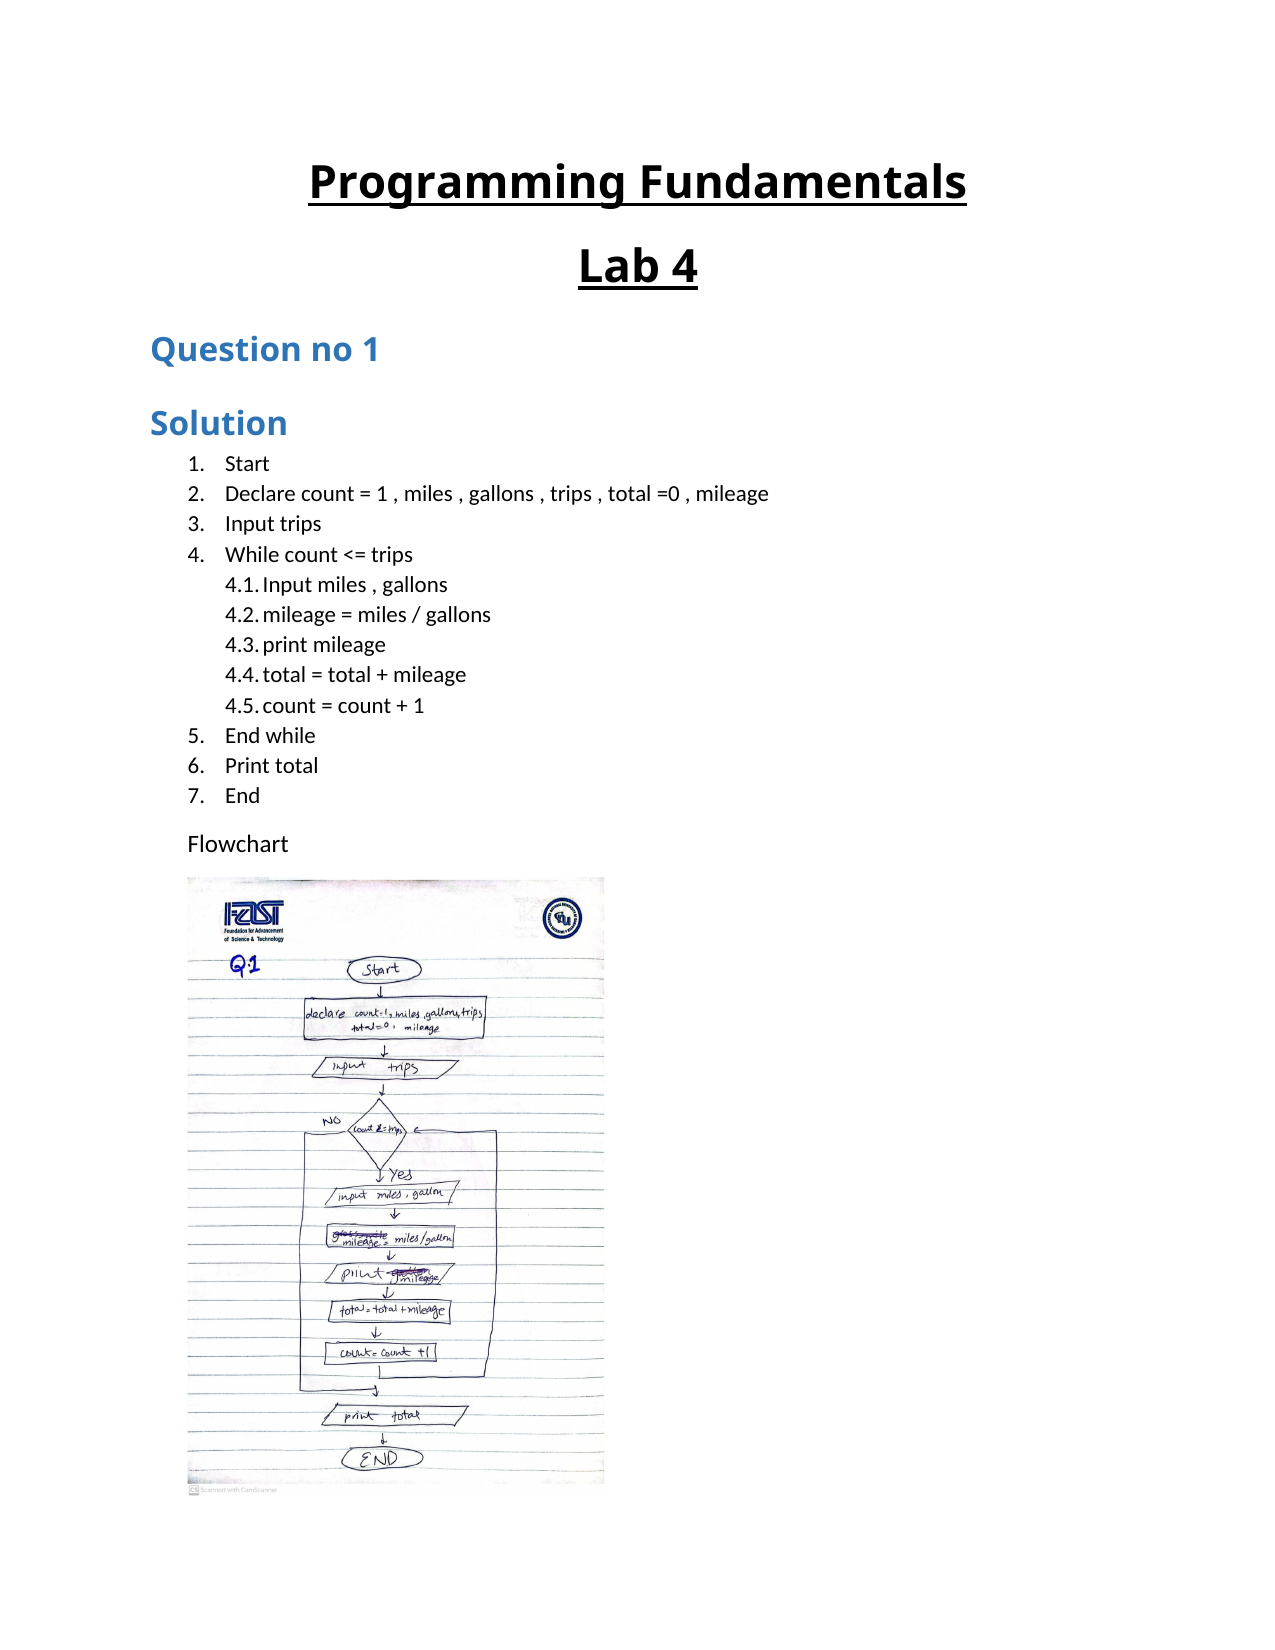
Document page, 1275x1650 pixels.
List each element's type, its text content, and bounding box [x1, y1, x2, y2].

list total = total + mileage [225, 661, 1125, 689]
list Declare count = 1 , miles , gallons , trips , total =0 , mileage [187, 479, 1125, 507]
text Lab 4 [150, 234, 1125, 296]
list count = count + 1 [225, 691, 1125, 719]
list Input miles , gallons [225, 570, 1125, 598]
text Programming Fundamentals [150, 150, 1125, 212]
list Start [187, 449, 1125, 477]
list End [187, 781, 1125, 809]
list While count <= trips [187, 540, 1125, 568]
picture [187, 877, 605, 1497]
list Print total [187, 751, 1125, 779]
subtitle Solution [150, 400, 1125, 446]
list Input trips [187, 509, 1125, 538]
list print mileage [225, 630, 1125, 658]
list End while [187, 721, 1125, 749]
list mileage = miles / gallons [225, 600, 1125, 628]
subtitle Question no 1 [150, 326, 1125, 372]
text Flowchart [187, 828, 1125, 859]
